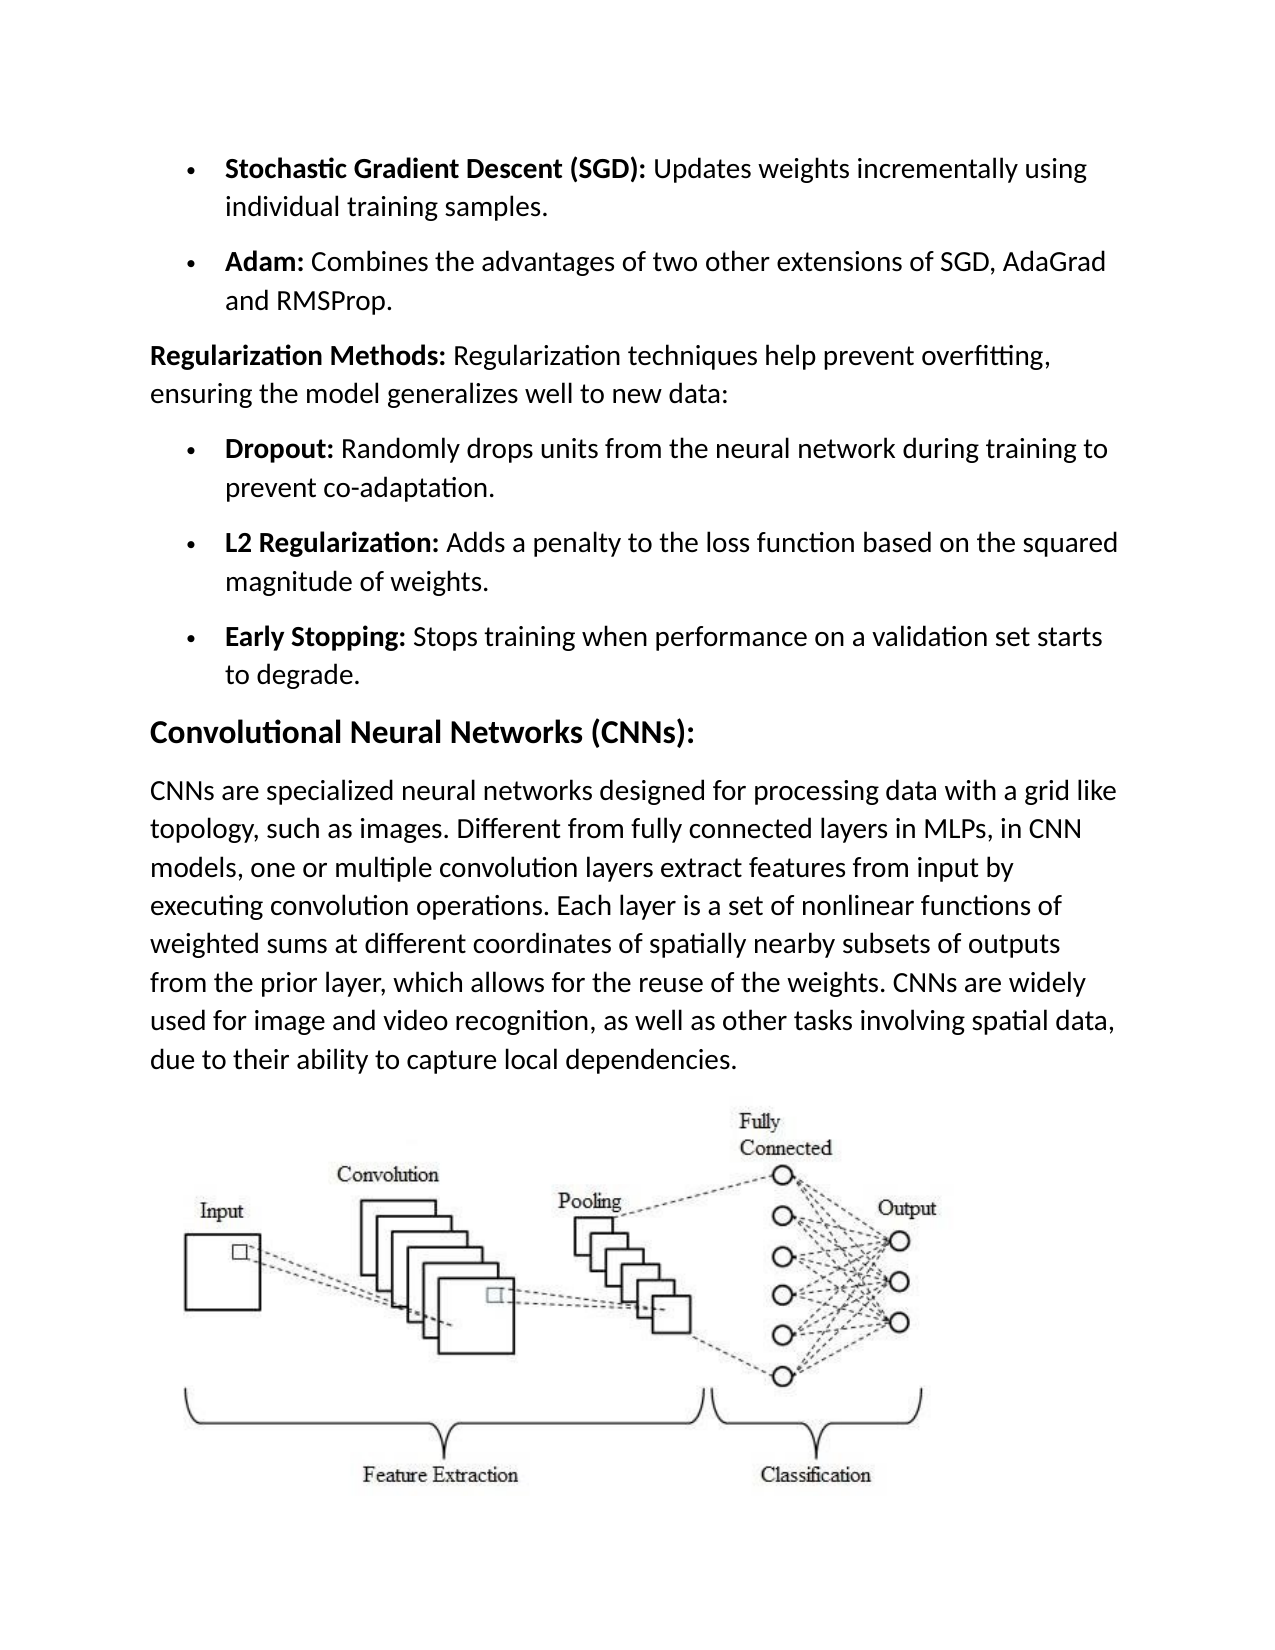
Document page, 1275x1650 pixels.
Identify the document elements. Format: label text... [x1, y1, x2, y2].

list L2 Regularization: Adds a penalty to the loss function based on the squared magnitude of weights. [187, 524, 1125, 598]
text Convolutional Neural Networks (CNNs): [150, 711, 1125, 752]
text Regularization Methods: Regularization techniques help prevent overfitting, ensuring the model generalizes well to new data: [150, 337, 1125, 411]
list Adam: Combines the advantages of two other extensions of SGD, AdaGrad and RMSProp. [187, 243, 1125, 318]
list Early Stopping: Stops training when performance on a validation set starts to degrade. [187, 618, 1125, 692]
list Stochastic Gradient Descent (SGD): Updates weights incrementally using individual training samples. [187, 150, 1125, 224]
list Dropout: Randomly drops units from the neural network during training to prevent co-adaptation. [187, 431, 1125, 505]
picture [150, 1096, 959, 1496]
text CNNs are specialized neural networks designed for processing data with a grid like topology, such as images. Different from fully connected layers in MLPs, in CNN models, one or multiple convolution layers extract features from input by executing convolution operations. Each layer is a set of nonlinear functions of weighted sums at different coordinates of spatially nearby subsets of outputs from the prior layer, which allows for the reuse of the weights. CNNs are widely used for image and video recognition, as well as other tasks involving spatial data, due to their ability to capture local dependencies. [150, 772, 1125, 1077]
